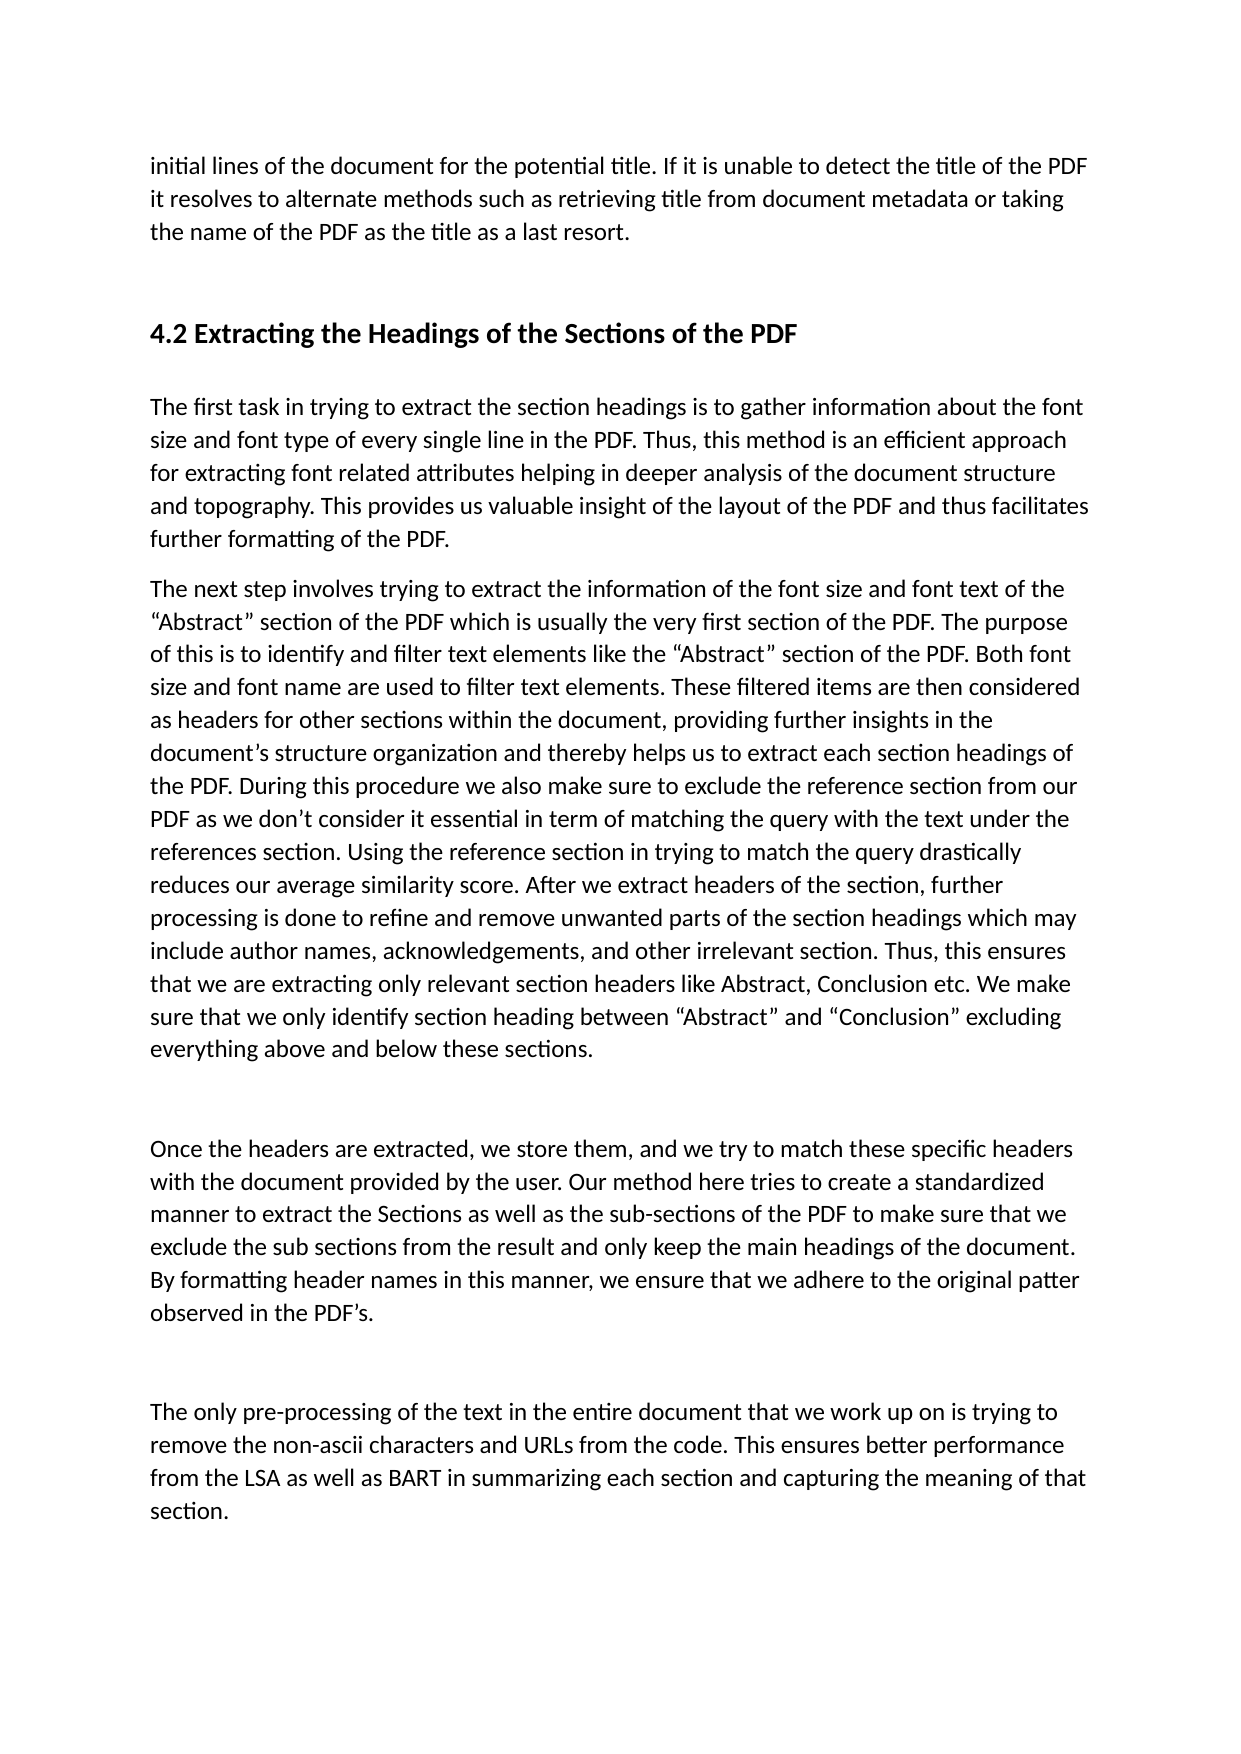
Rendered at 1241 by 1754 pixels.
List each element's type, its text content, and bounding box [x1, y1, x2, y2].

text Once the headers are extracted, we store them, and we try to match these specific headers with the document provided by the user. Our method here tries to create a standardized manner to extract the Sections as well as the sub-sections of the PDF to make sure that we exclude the sub sections from the result and only keep the main headings of the document. By formatting header names in this manner, we ensure that we adhere to the original patter observed in the PDF’s. [150, 1133, 1090, 1328]
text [150, 150, 1090, 246]
text The only pre-processing of the text in the entire document that we work up on is trying to remove the non-ascii characters and URLs from the code. This ensures better performance from the LSA as well as BART in summarizing each section and capturing the meaning of that section. [150, 1396, 1090, 1526]
text The next step involves trying to extract the information of the font size and font text of the “Abstract” section of the PDF which is usually the very first section of the PDF. The purpose of this is to identify and filter text elements like the “Abstract” section of the PDF. Both font size and font name are used to filter text elements. These filtered items are then considered as headers for other sections within the document, providing further insights in the document’s structure organization and thereby helps us to extract each section headings of the PDF. During this procedure we also make sure to exclude the reference section from our PDF as we don’t consider it essential in term of matching the query with the text under the references section. Using the reference section in trying to match the query drastically reduces our average similarity score. After we extract headers of the section, further processing is done to refine and remove unwanted parts of the section headings which may include author names, acknowledgements, and other irrelevant section. Thus, this ensures that we are extracting only relevant section headers like Abstract, Conclusion etc. We make sure that we only identify section heading between “Abstract” and “Conclusion” excluding everything above and below these sections. [150, 573, 1090, 1064]
text 4.2 Extracting the Headings of the Sections of the PDF The first task in trying to extract the section headings is to gather information about the font size and font type of every single line in the PDF. Thus, this method is an efficient approach for extracting font related attributes helping in deeper analysis of the document structure and topography. This provides us valuable insight of the layout of the PDF and thus facilitates further formatting of the PDF. [150, 315, 1090, 554]
